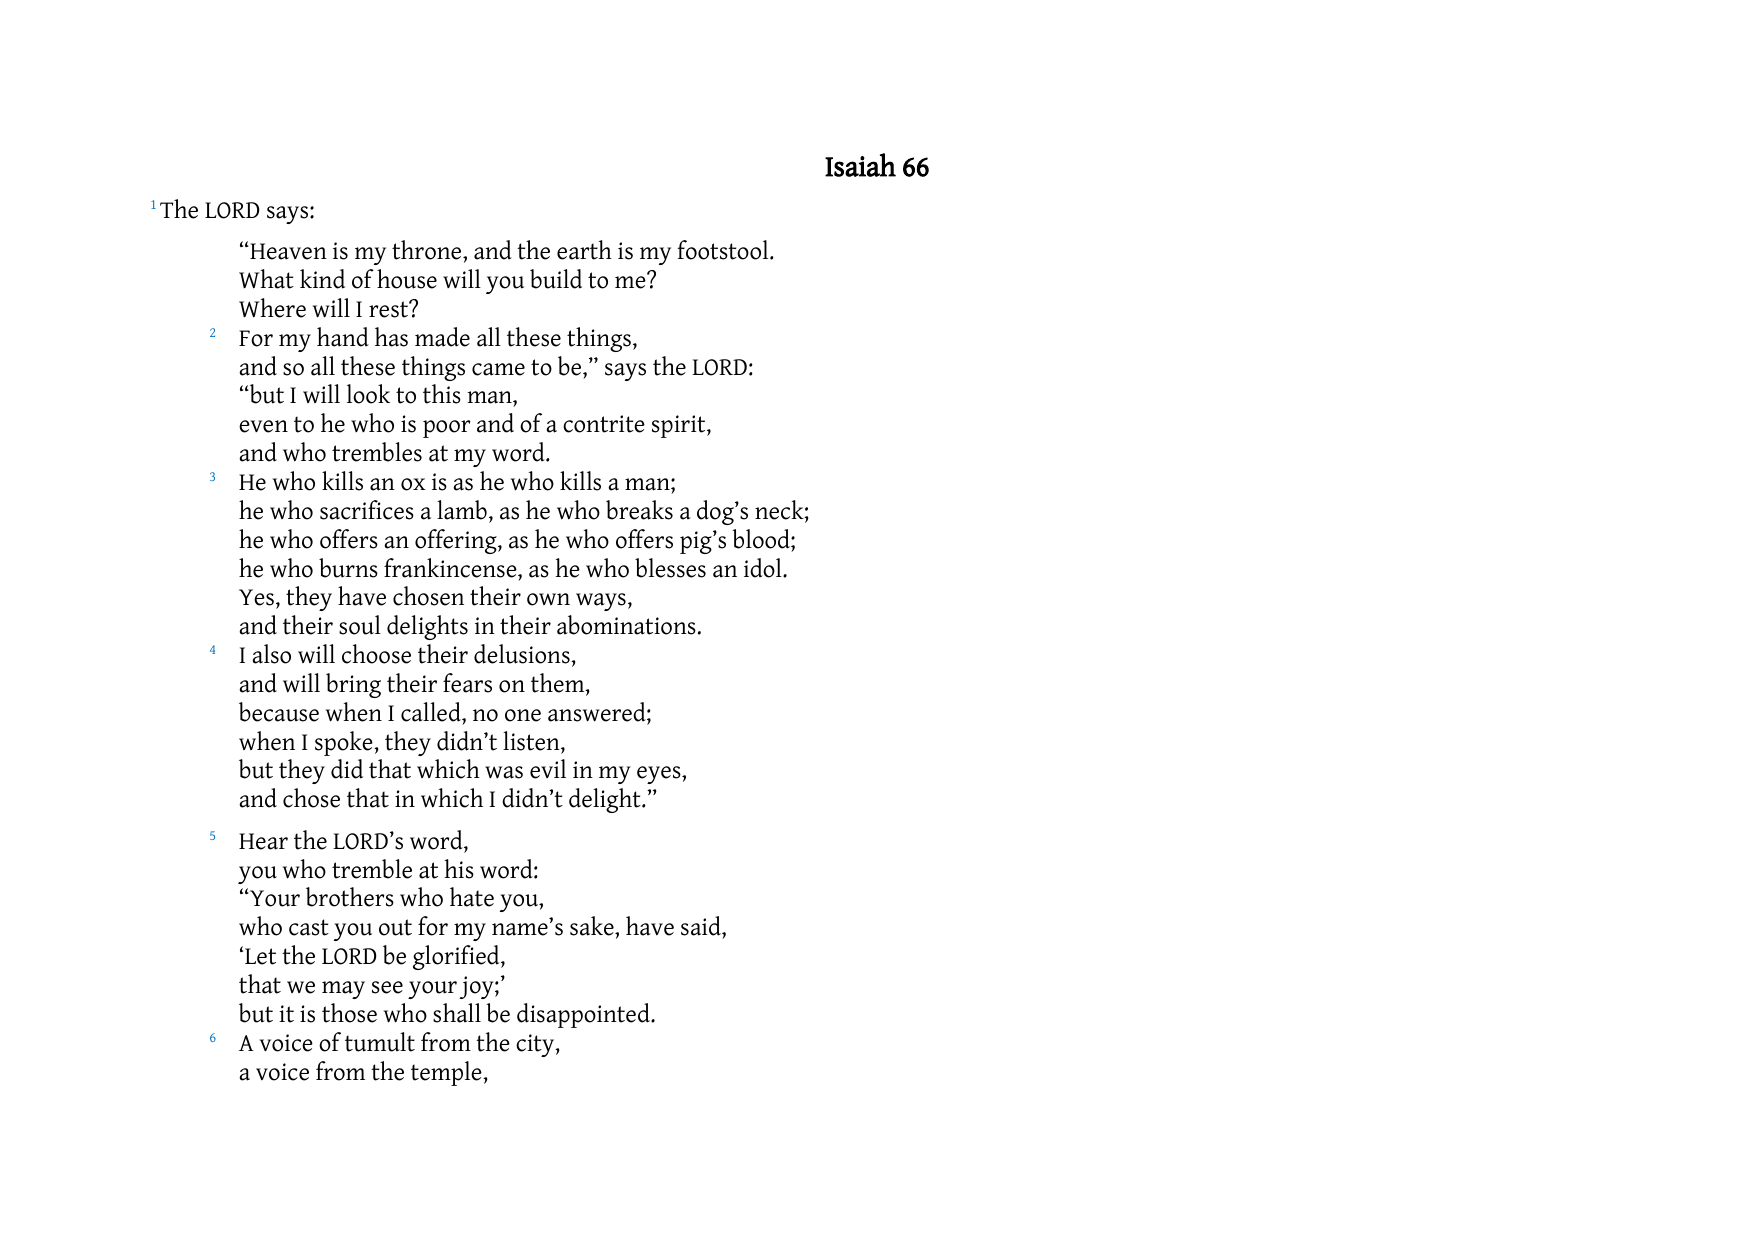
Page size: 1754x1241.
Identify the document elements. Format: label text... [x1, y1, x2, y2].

text 2 For my hand has made all these things, and so all these things came to be,” says the LORD: “but I will look to this man, even to he who is poor and of a contrite spirit, and who trembles at my word. [209, 324, 1545, 468]
text 4 I also will choose their delusions, and will bring their fears on them, because when I called, no one answered; when I spoke, they didn’t listen, but they did that which was evil in my eyes, and chose that in which I didn’t delight.” [209, 642, 1545, 815]
text “Heaven is my throne, and the earth is my footstool. What kind of house will you build to me? Where will I rest? [209, 238, 1545, 324]
text 3 He who kills an ox is as he who kills a man; he who sacrifices a lamb, as he who breaks a dog’s neck; he who offers an offering, as he who offers pig’s blood; he who burns frankincense, as he who blesses an idol. Yes, they have chosen their own ways, and their soul delights in their abominations. [209, 468, 1545, 642]
text 5 Hear the LORD’s word, you who tremble at his word: “Your brothers who hate you, who cast you out for my name’s sake, have said, ‘Let the LORD be glorified, that we may see your joy;’ but it is those who shall be disappointed. [209, 827, 1545, 1029]
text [209, 1029, 1545, 1087]
text Isaiah 66 [150, 150, 1604, 184]
text 1 The LORD says: [150, 196, 1604, 225]
